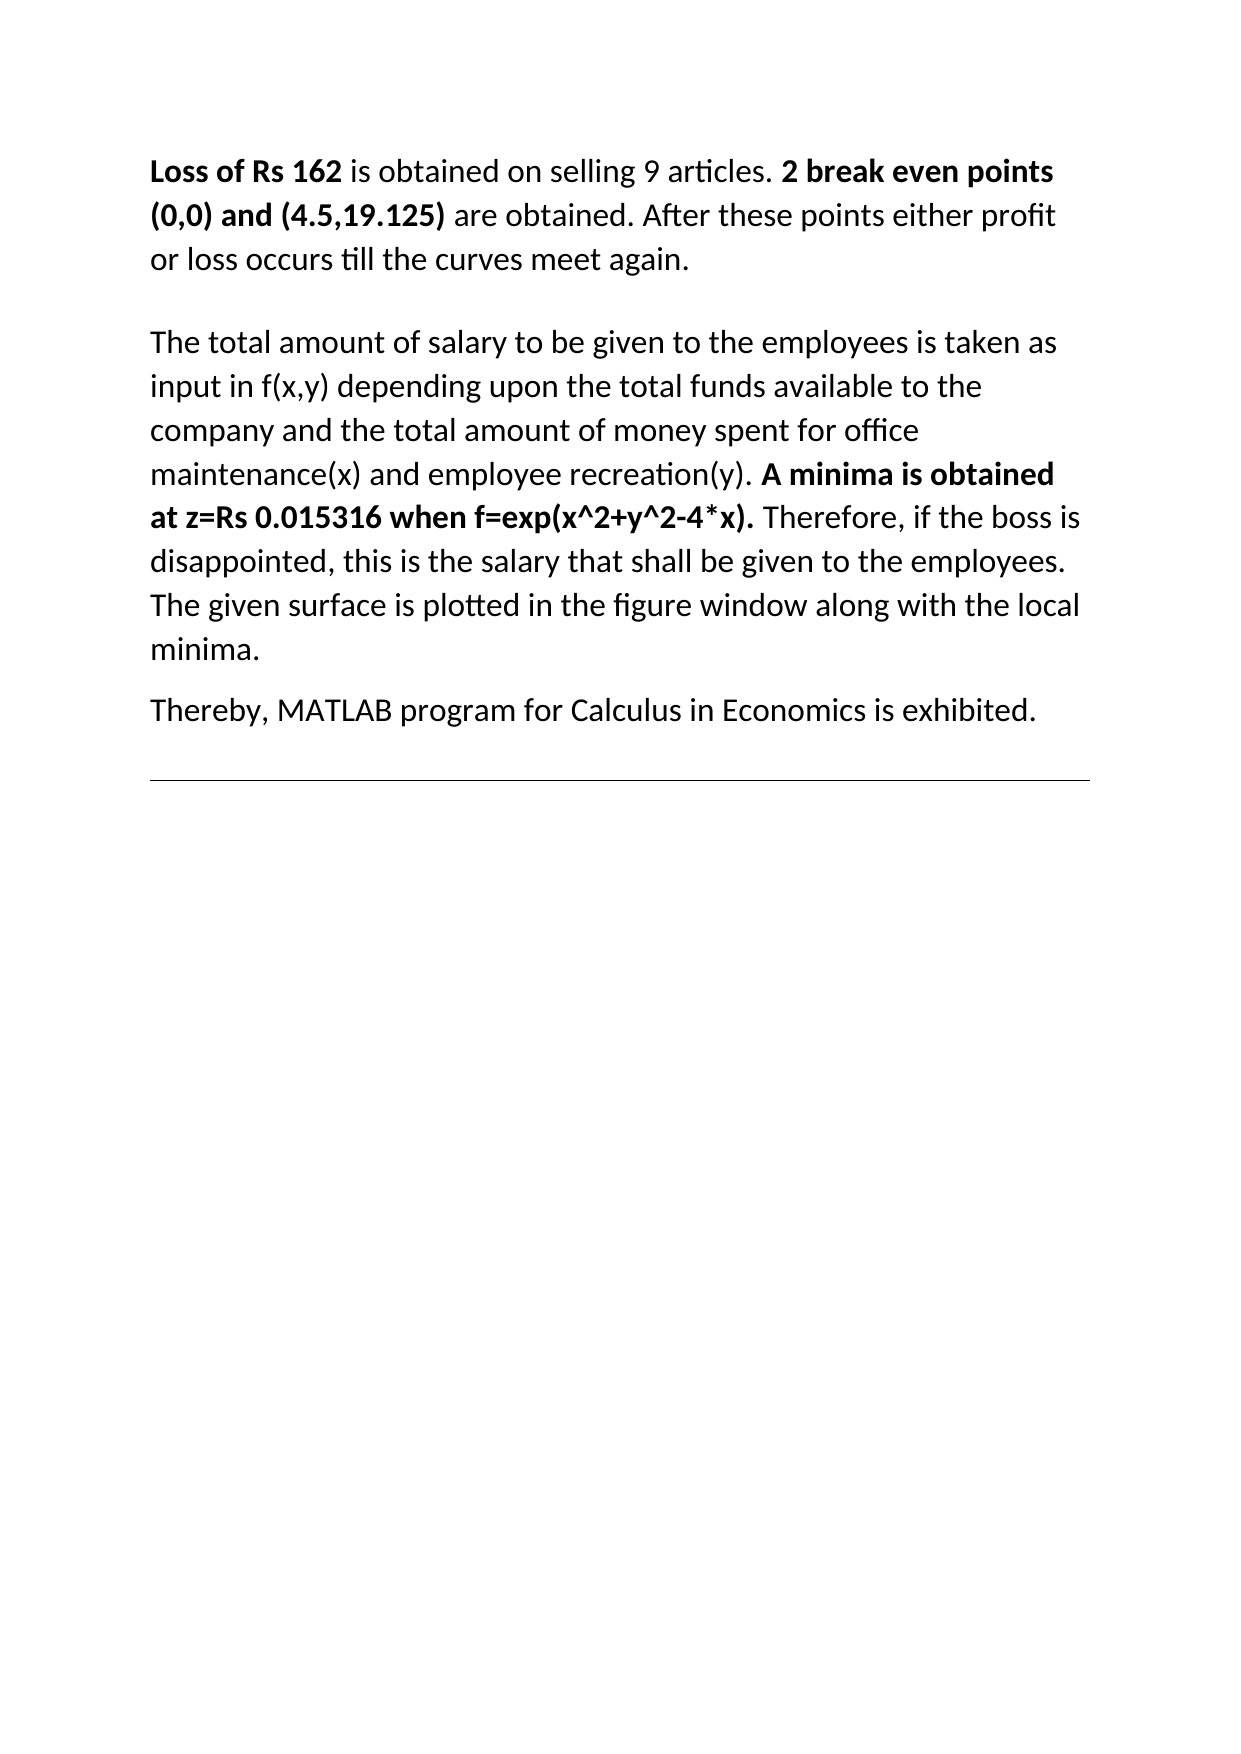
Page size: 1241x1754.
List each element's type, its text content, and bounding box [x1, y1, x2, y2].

text The total amount of salary to be given to the employees is taken as input in f(x,y) depending upon the total funds available to the company and the total amount of money spent for office maintenance(x) and employee recreation(y). A minima is obtained at z=Rs 0.015316 when f=exp(x^2+y^2-4*x). Therefore, if the boss is disappointed, this is the salary that shall be given to the employees. The given surface is plotted in the figure window along with the local minima. [150, 321, 1090, 669]
text Thereby, MATLAB program for Calculus in Economics is exhibited. [150, 689, 1090, 730]
text Loss of Rs 162 is obtained on selling 9 articles. 2 break even points (0,0) and (4.5,19.125) are obtained. After these points either profit or loss occurs till the curves meet again. [150, 150, 1090, 279]
